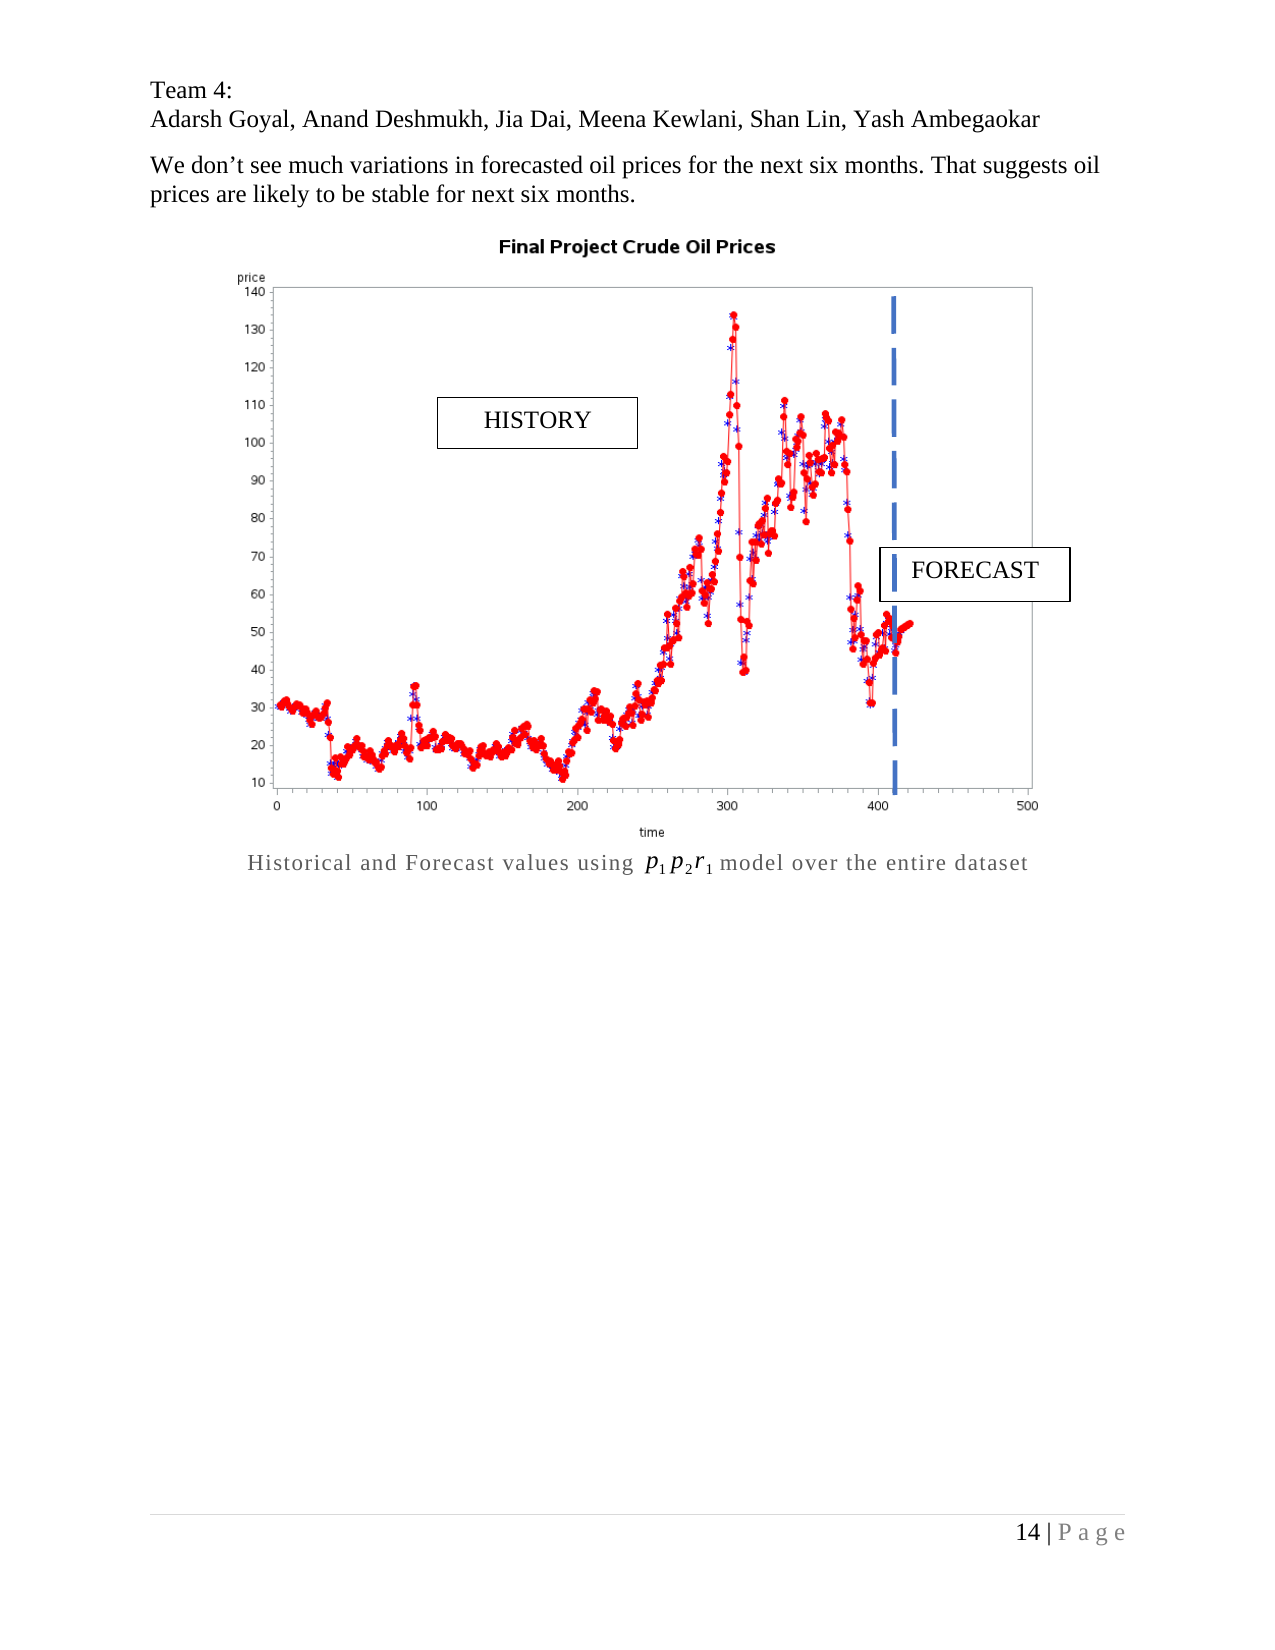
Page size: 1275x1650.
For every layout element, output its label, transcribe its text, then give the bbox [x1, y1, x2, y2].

text We don’t see much variations in forecasted oil prices for the next six months. That suggests oil prices are likely to be stable for next six months. [150, 150, 1125, 207]
picture [230, 236, 1045, 847]
subtitle Historical and Forecast values using model over the entire dataset [150, 846, 1125, 878]
